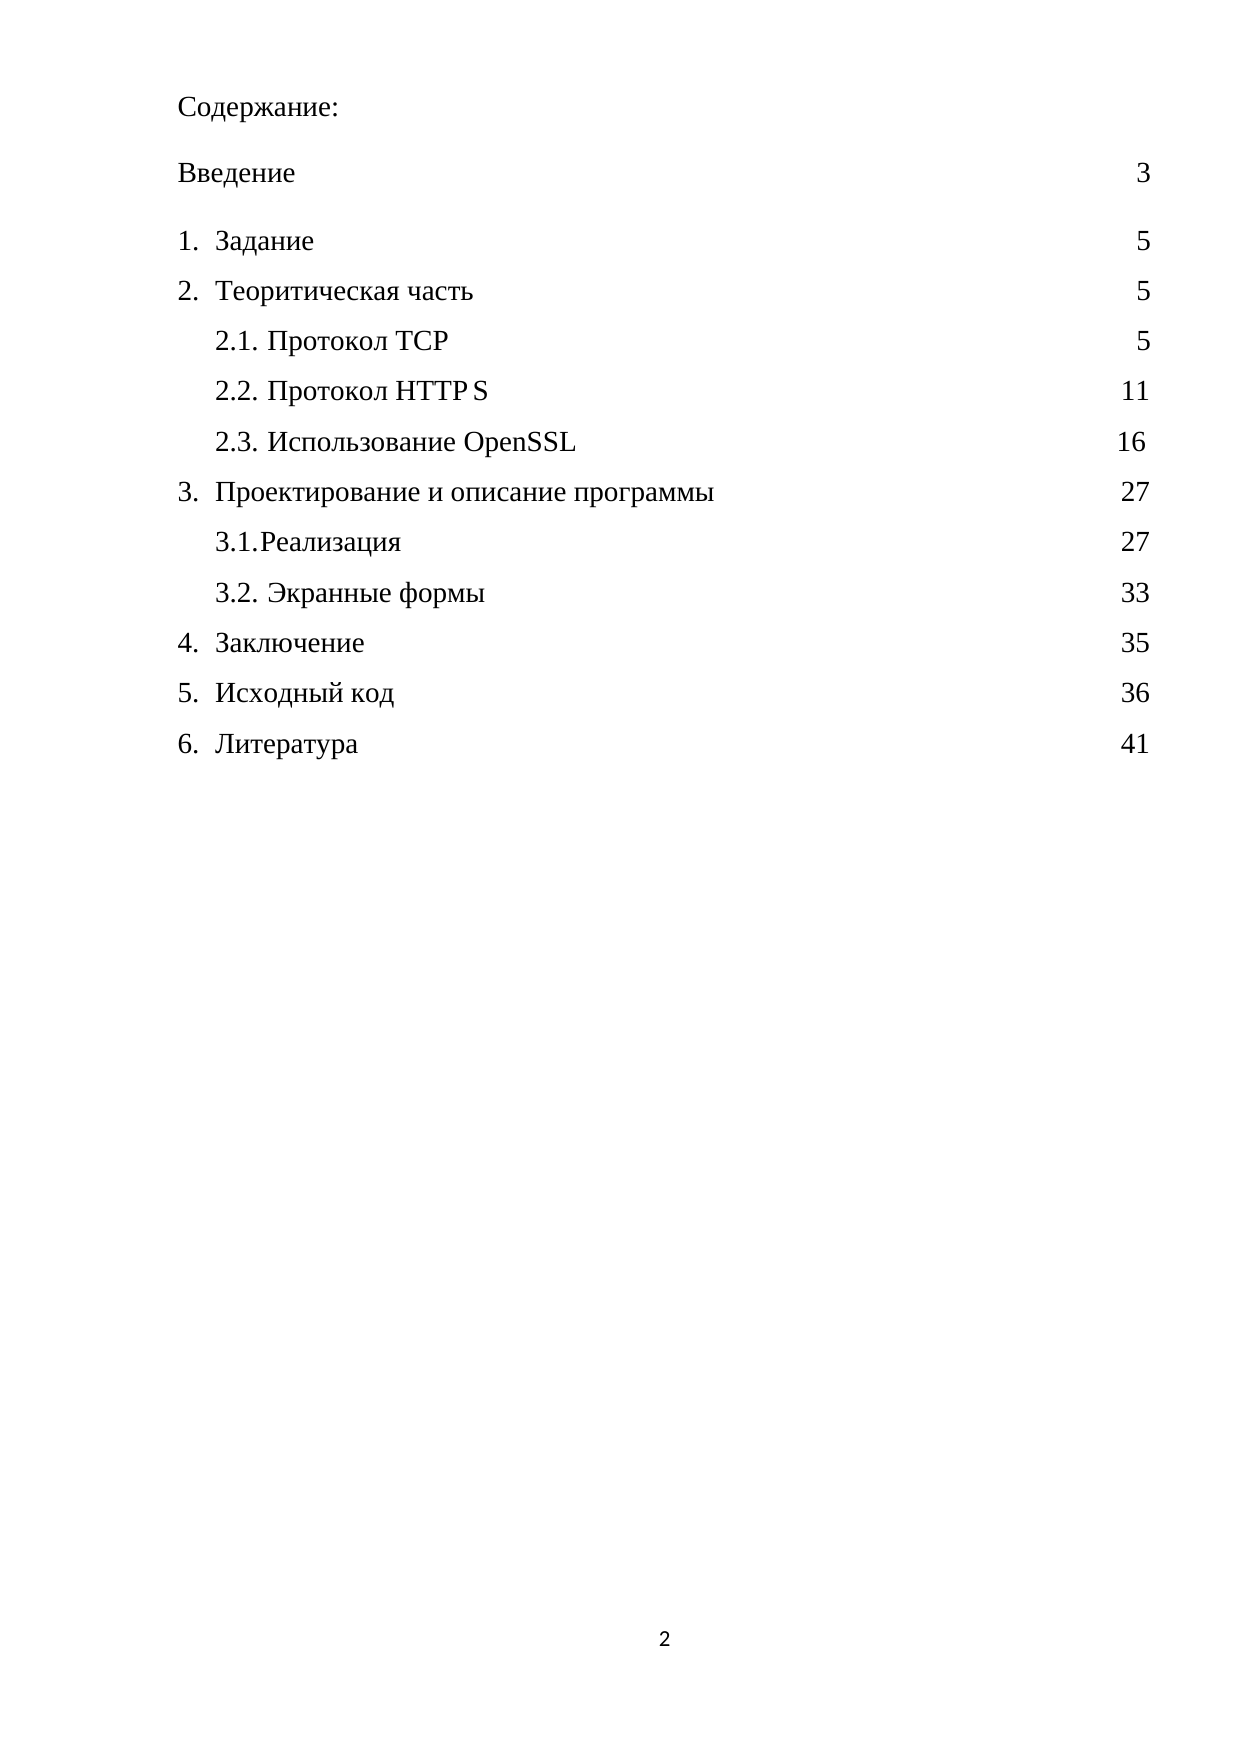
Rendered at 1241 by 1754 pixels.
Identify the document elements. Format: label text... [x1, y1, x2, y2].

list Проектирование и описание программы 27 [177, 474, 1152, 508]
list Исходный код 36 [177, 675, 1152, 709]
list Задание 5 [177, 223, 1152, 256]
list Протокол TCP 5 [215, 323, 1152, 357]
text Введение 3 [177, 156, 1152, 189]
list Реализация 27 [215, 524, 1152, 558]
list Использование OpenSSL 16 [215, 424, 1152, 457]
list Заключение 35 [177, 625, 1152, 659]
list Экранные формы 33 [215, 575, 1152, 608]
list Протокол HTTP S 11 [215, 373, 1152, 407]
list Литература 41 [177, 726, 1152, 809]
text Содержание: [177, 89, 1152, 122]
list Теоритическая часть 5 [177, 273, 1152, 306]
